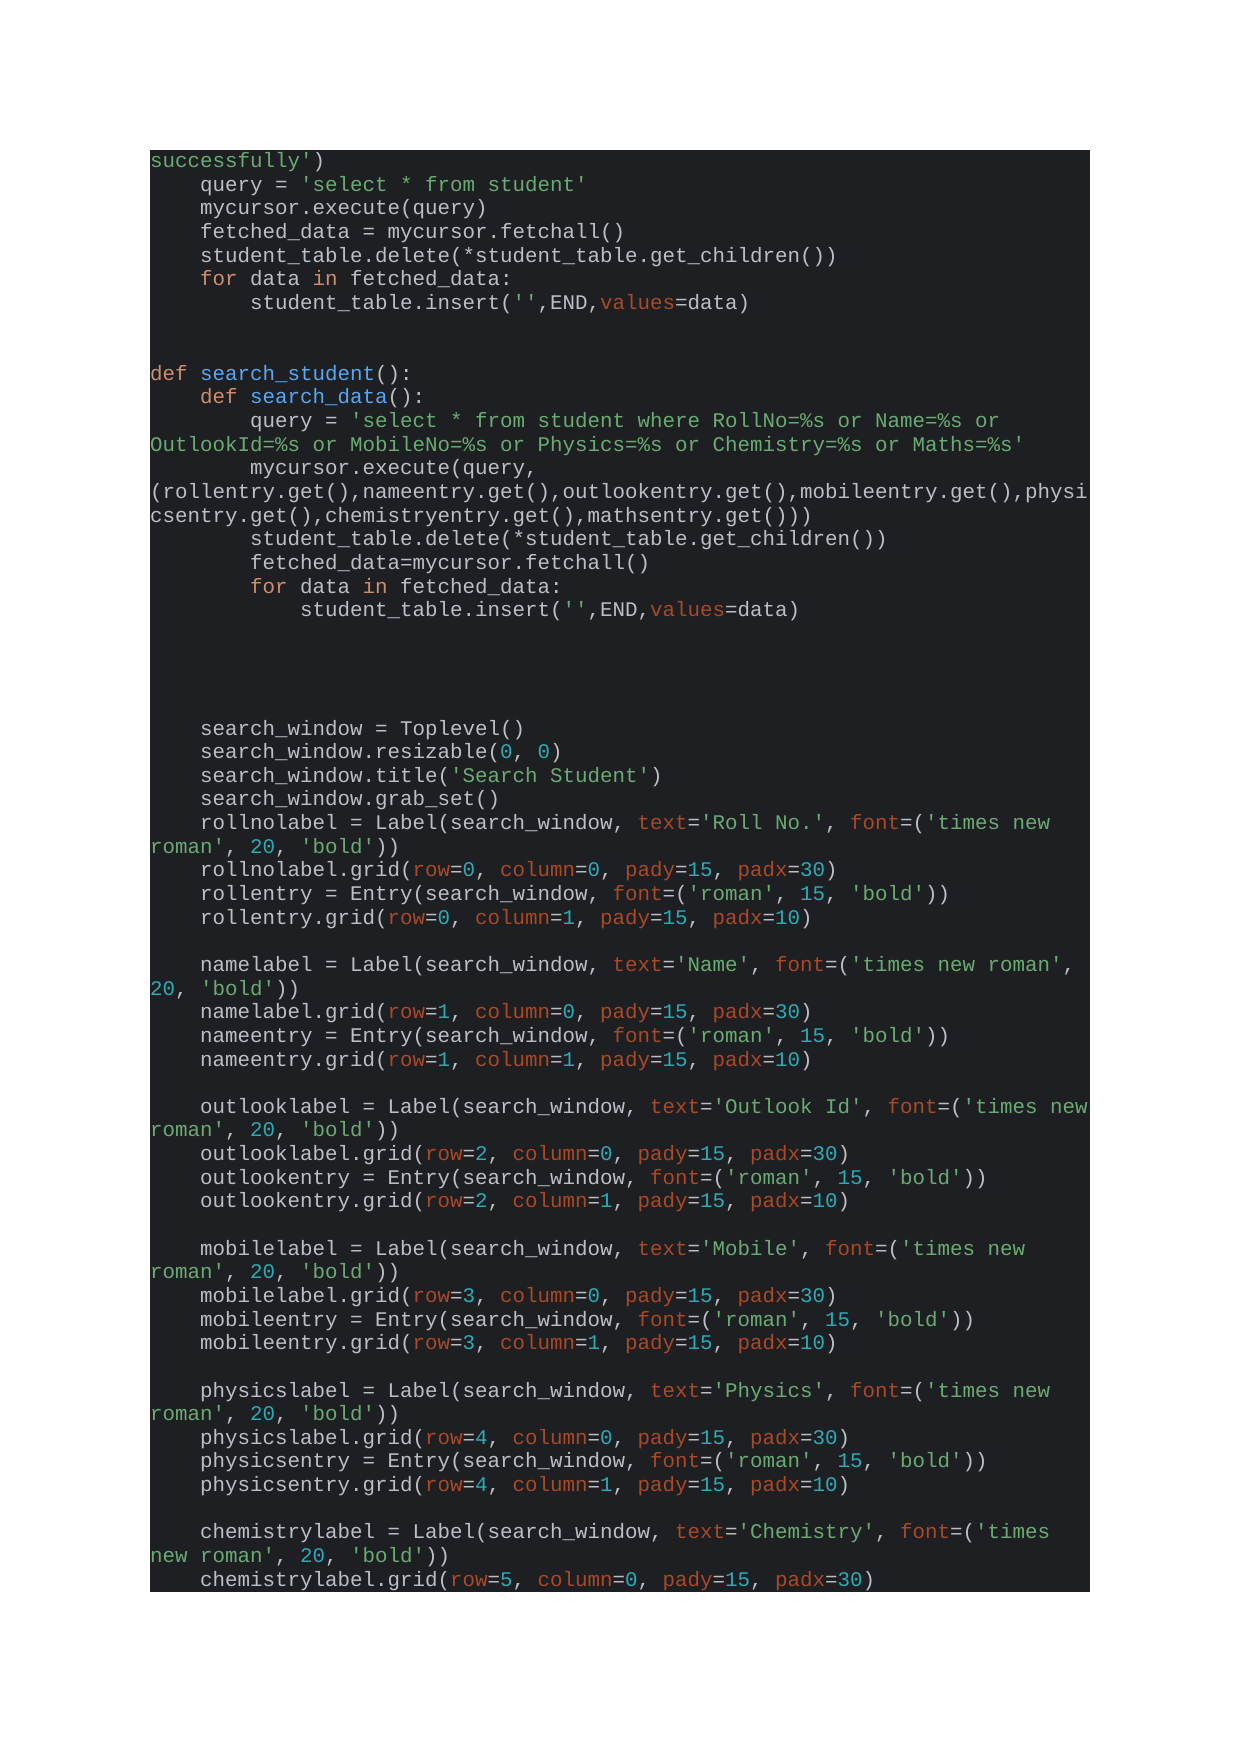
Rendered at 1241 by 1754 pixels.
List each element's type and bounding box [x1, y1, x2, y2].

text [150, 150, 1090, 1592]
